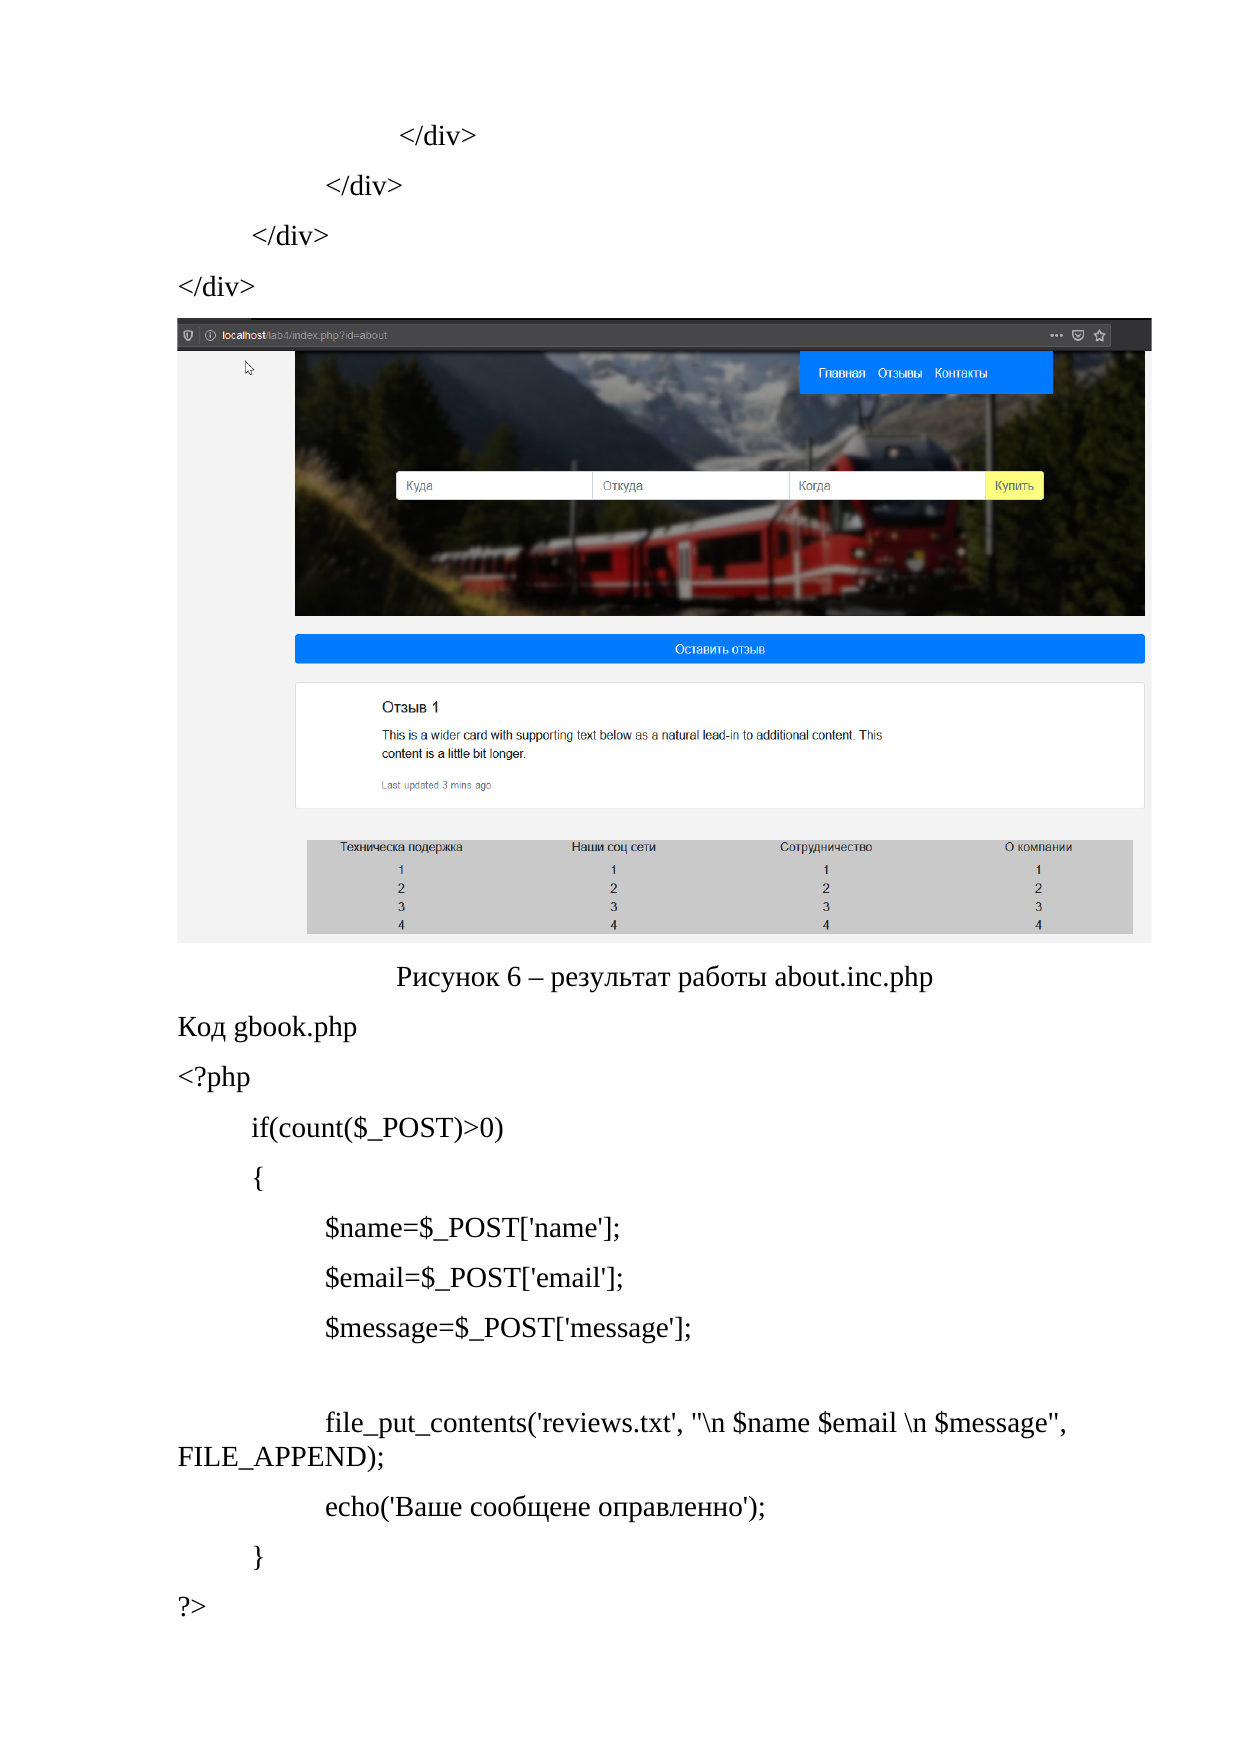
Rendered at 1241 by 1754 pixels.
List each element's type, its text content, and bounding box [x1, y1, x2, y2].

text } [177, 1539, 1152, 1573]
text if(count($_POST)>0) [177, 1110, 1152, 1143]
text ?> [177, 1589, 1152, 1623]
text </div> [177, 168, 1152, 202]
text Код gbook.php [177, 1009, 1152, 1043]
text </div> [177, 118, 1152, 152]
text </div> [177, 218, 1152, 252]
text $name=$_POST['name']; [177, 1210, 1152, 1244]
text Рисунок 6 – результат работы about.inc.php [177, 959, 1152, 993]
text { [177, 1160, 1152, 1193]
text file_put_contents('reviews.txt', "\n $name $email \n $message", FILE_APPEND); [177, 1405, 1152, 1472]
text echo('Ваше сообщене оправленно'); [177, 1489, 1152, 1523]
text <?php [177, 1059, 1152, 1093]
text $email=$_POST['email']; [177, 1260, 1152, 1294]
picture [177, 318, 1152, 943]
text </div> [177, 269, 1152, 302]
text $message=$_POST['message']; [177, 1311, 1152, 1344]
